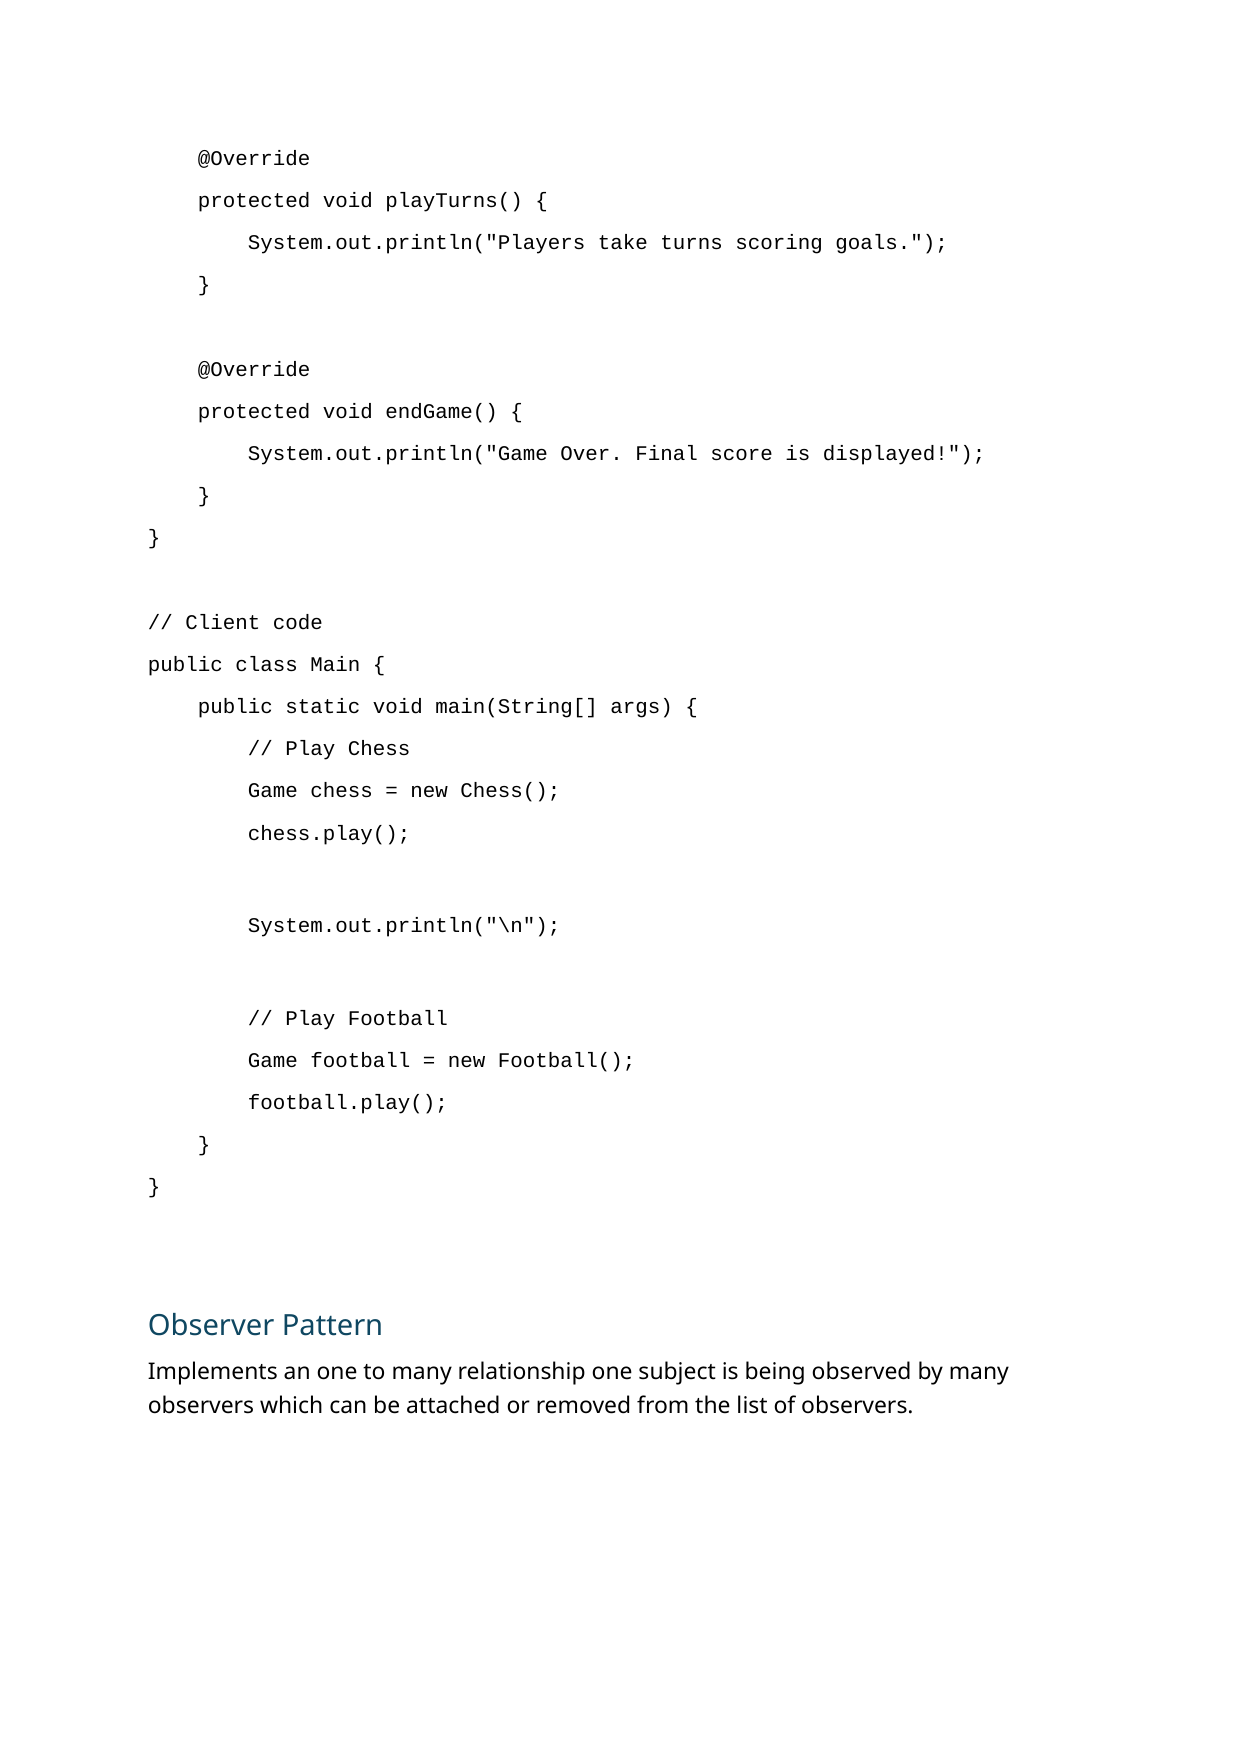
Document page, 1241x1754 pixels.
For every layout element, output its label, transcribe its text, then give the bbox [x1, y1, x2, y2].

text // Play Chess [148, 738, 1093, 762]
text // Client code [148, 612, 1093, 635]
text // Play Football [148, 1008, 1093, 1031]
text Game chess = new Chess(); [148, 780, 1093, 804]
text System.out.println("Players take turns scoring goals."); [148, 232, 1093, 256]
text } [148, 485, 1093, 509]
text } [148, 1177, 1093, 1200]
text } [148, 527, 1093, 551]
text Implements an one to many relationship one subject is being observed by many observers which can be attached or removed from the list of observers. [148, 1355, 1093, 1420]
text System.out.println("Game Over. Final score is displayed!"); [148, 443, 1093, 467]
text System.out.println("\n"); [148, 915, 1093, 939]
text @Override [148, 358, 1093, 382]
text @Override [148, 148, 1093, 171]
subtitle Observer Pattern [148, 1261, 1093, 1343]
text protected void playTurns() { [148, 190, 1093, 213]
text public class Main { [148, 654, 1093, 677]
text public static void main(String[] args) { [148, 696, 1093, 720]
text protected void endGame() { [148, 401, 1093, 424]
text } [148, 1134, 1093, 1158]
text } [148, 274, 1093, 298]
text football.play(); [148, 1092, 1093, 1116]
text Game football = new Football(); [148, 1050, 1093, 1074]
text chess.play(); [148, 823, 1093, 846]
